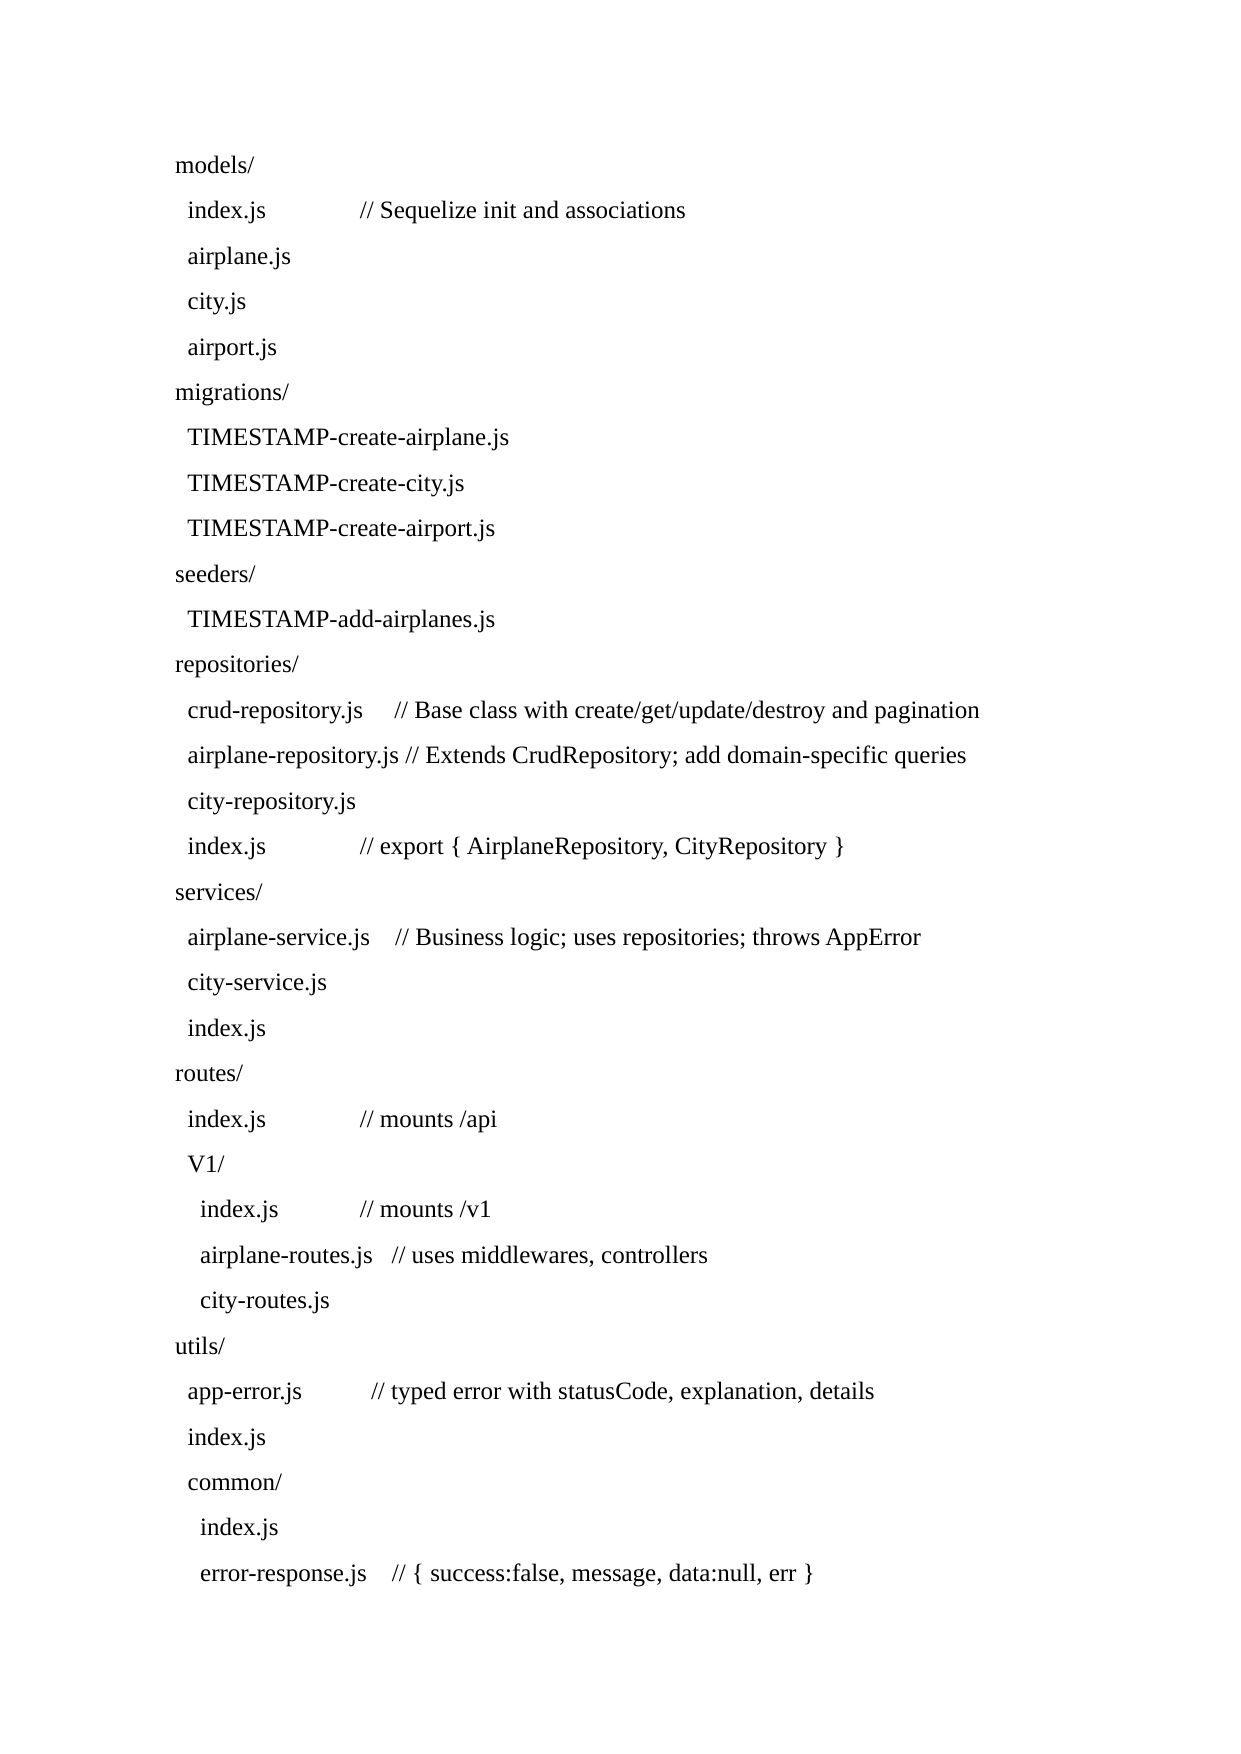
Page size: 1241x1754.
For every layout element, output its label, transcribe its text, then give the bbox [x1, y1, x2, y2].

text index.js // mounts /v1 [150, 1194, 1090, 1223]
text TIMESTAMP-add-airplanes.js [150, 604, 1090, 633]
text common/ [150, 1467, 1090, 1496]
text crud-repository.js // Base class with create/get/update/destroy and pagination [150, 695, 1090, 724]
text airplane-service.js // Business logic; uses repositories; throws AppError [150, 922, 1090, 951]
text index.js [150, 1422, 1090, 1450]
text city-repository.js [150, 786, 1090, 814]
text index.js // Sequelize init and associations [150, 195, 1090, 224]
text index.js // export { AirplaneRepository, CityRepository } [150, 831, 1090, 860]
text routes/ [150, 1058, 1090, 1087]
text airplane-repository.js // Extends CrudRepository; add domain-specific queries [150, 740, 1090, 769]
text TIMESTAMP-create-airport.js [150, 513, 1090, 542]
text airplane-routes.js // uses middlewares, controllers [150, 1240, 1090, 1269]
text airport.js [150, 332, 1090, 360]
text city-routes.js [150, 1285, 1090, 1314]
text services/ [150, 877, 1090, 905]
text app-error.js // typed error with statusCode, explanation, details [150, 1376, 1090, 1405]
text index.js // mounts /api [150, 1104, 1090, 1132]
text error-response.js // { success:false, message, data:null, err } [150, 1558, 1090, 1587]
text models/ [150, 150, 1090, 179]
text index.js [150, 1013, 1090, 1042]
text migrations/ [150, 377, 1090, 406]
text repositories/ [150, 649, 1090, 678]
text city-service.js [150, 967, 1090, 996]
text TIMESTAMP-create-city.js [150, 468, 1090, 497]
text airplane.js [150, 241, 1090, 269]
text seeders/ [150, 559, 1090, 587]
text TIMESTAMP-create-airplane.js [150, 422, 1090, 451]
text index.js [150, 1512, 1090, 1541]
text city.js [150, 286, 1090, 315]
text V1/ [150, 1149, 1090, 1178]
text utils/ [150, 1331, 1090, 1359]
